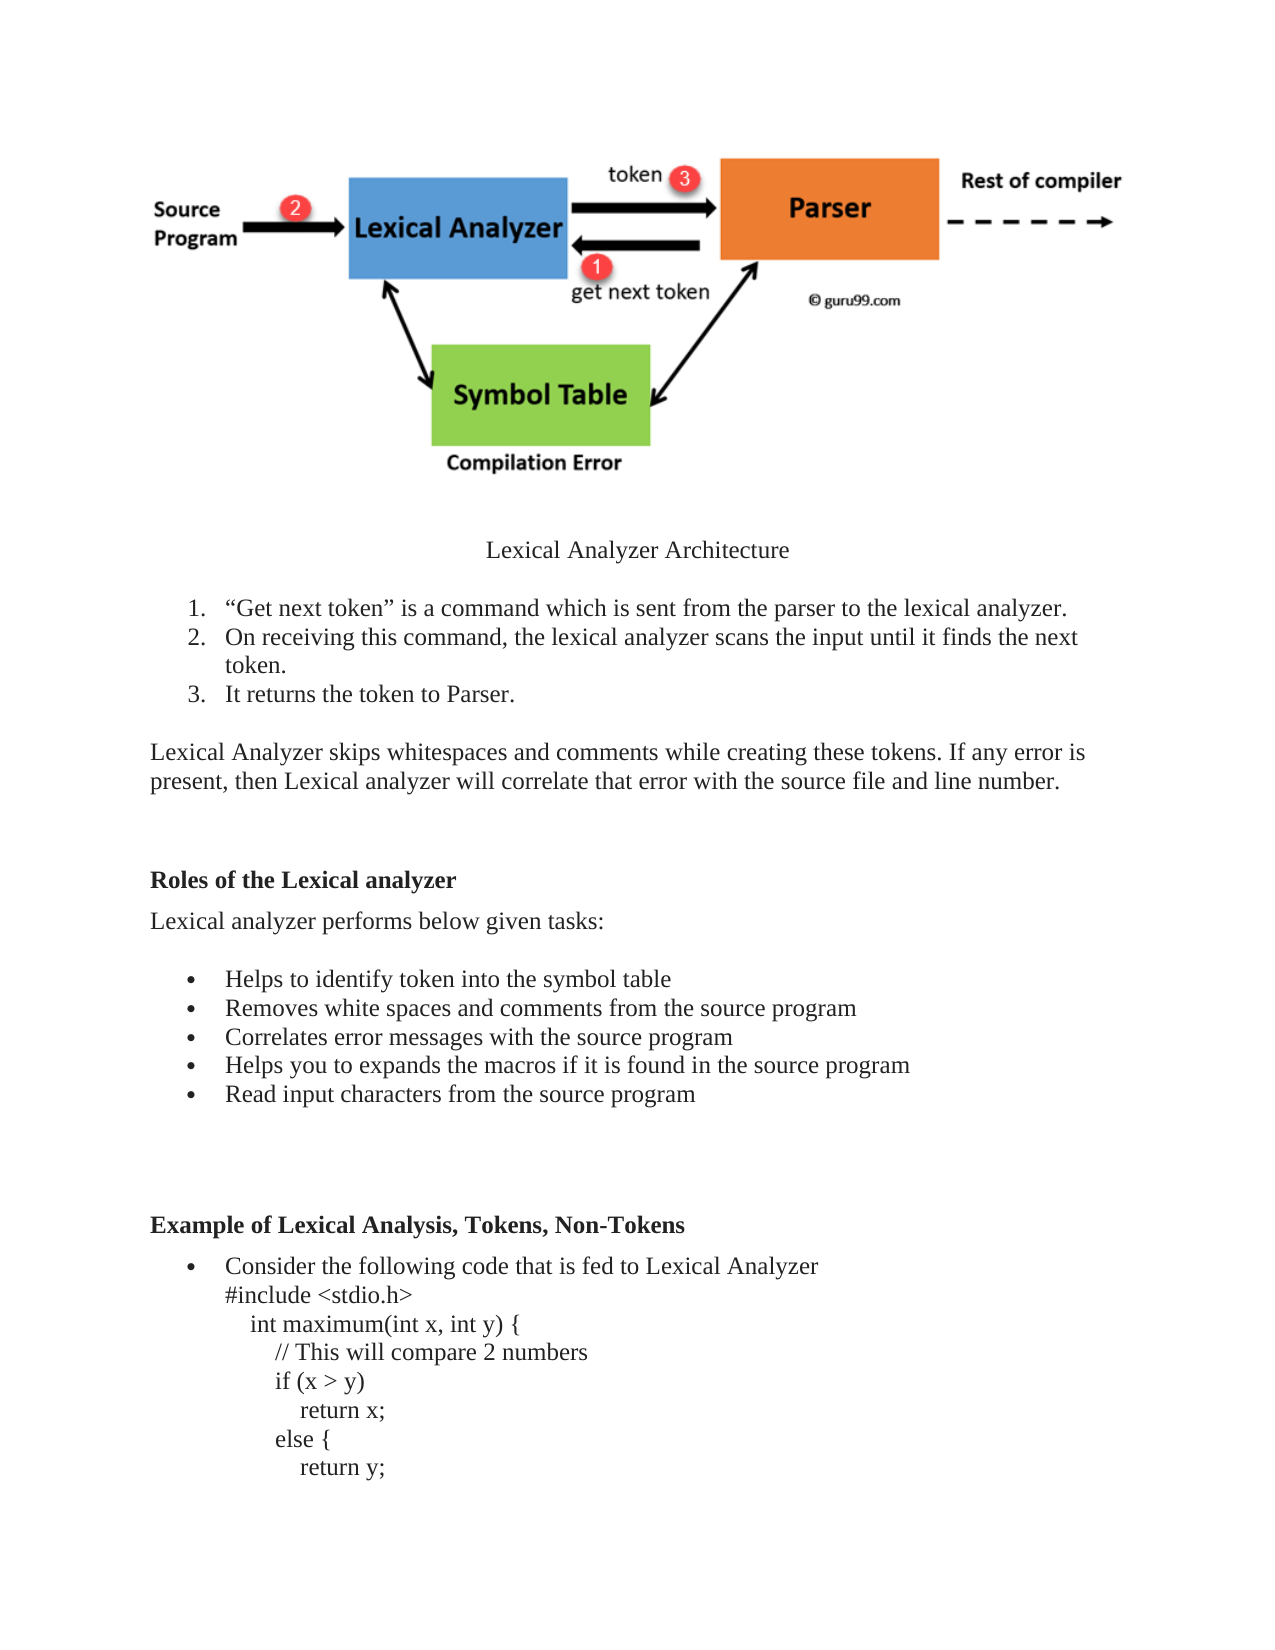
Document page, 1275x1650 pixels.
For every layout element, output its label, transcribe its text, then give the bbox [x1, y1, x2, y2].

text Example of Lexical Analysis, Tokens, Non-Tokens [150, 1195, 1125, 1239]
list if (x > y) [225, 1366, 1125, 1395]
list “Get next token” is a command which is sent from the parser to the lexical analyzer. [187, 593, 1125, 622]
list Removes white spaces and comments from the source program [187, 993, 1125, 1022]
list int maximum(int x, int y) { [225, 1309, 1125, 1337]
list return x; [225, 1395, 1125, 1424]
list return y; [225, 1452, 1125, 1481]
list else { [225, 1424, 1125, 1452]
list Correlates error messages with the source program [187, 1022, 1125, 1050]
list #include <stdio.h> [225, 1280, 1125, 1309]
picture [150, 150, 1125, 478]
list Helps to identify token into the symbol table [187, 964, 1125, 993]
list Read input characters from the source program [187, 1079, 1125, 1108]
text Lexical Analyzer skips whitespaces and comments while creating these tokens. If any error is present, then Lexical analyzer will correlate that error with the source file and line number. [150, 737, 1125, 795]
list It returns the token to Parser. [187, 679, 1125, 708]
text Roles of the Lexical analyzer [150, 824, 1125, 894]
list Helps you to expands the macros if it is found in the source program [187, 1050, 1125, 1079]
list On receiving this command, the lexical analyzer scans the input until it finds the next token. [187, 622, 1125, 679]
text Lexical Analyzer Architecture [150, 535, 1125, 564]
text Lexical analyzer performs below given tasks: [150, 906, 1125, 935]
list // This will compare 2 numbers [225, 1337, 1125, 1366]
list Consider the following code that is fed to Lexical Analyzer [187, 1251, 1125, 1280]
